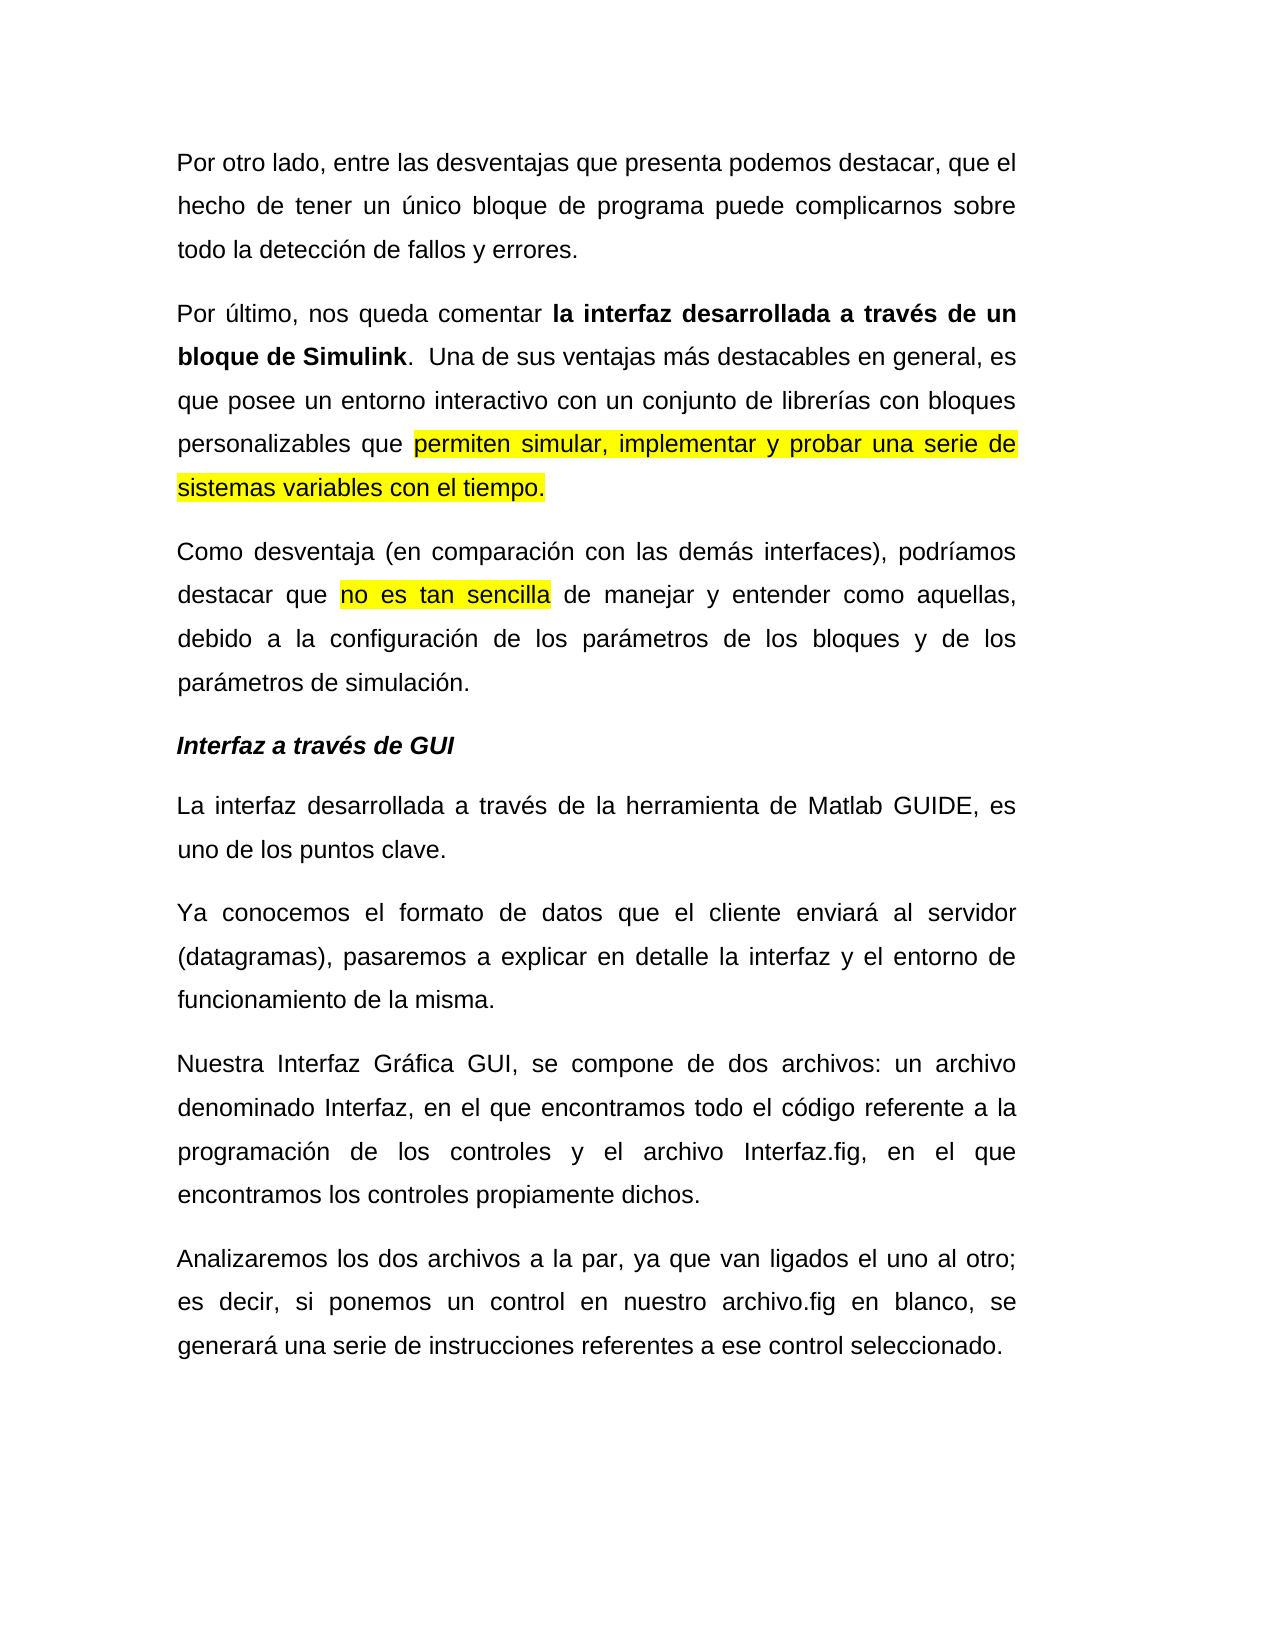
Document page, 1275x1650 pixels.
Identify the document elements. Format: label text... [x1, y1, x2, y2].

text Nuestra Interfaz Gráfica GUI, se compone de dos archivos: un archivo denominado Interfaz, en el que encontramos todo el código referente a la programación de los controles y el archivo Interfaz.fig, en el que encontramos los controles propiamente dichos. [176, 1049, 1018, 1209]
text Por otro lado, entre las desventajas que presenta podemos destacar, que el hecho de tener un único bloque de programa puede complicarnos sobre todo la detección de fallos y errores. [176, 148, 1018, 264]
text Ya conocemos el formato de datos que el cliente enviará al servidor (datagramas), pasaremos a explicar en detalle la interfaz y el entorno de funcionamiento de la misma. [176, 898, 1018, 1014]
text Como desventaja (en comparación con las demás interfaces), podríamos destacar que no es tan sencilla de manejar y entender como aquellas, debido a la configuración de los parámetros de los bloques y de los parámetros de simulación. [176, 537, 1018, 696]
text Analizaremos los dos archivos a la par, ya que van ligados el uno al otro; es decir, si ponemos un control en nuestro archivo.fig en blanco, se generará una serie de instrucciones referentes a ese control seleccionado. [176, 1244, 1018, 1360]
text La interfaz desarrollada a través de la herramienta de Matlab GUIDE, es uno de los puntos clave. [176, 791, 1018, 863]
text Interfaz a través de GUI [176, 731, 1098, 760]
text Por último, nos queda comentar la interfaz desarrollada a través de un bloque de Simulink. Una de sus ventajas más destacables en general, es que posee un entorno interactivo con un conjunto de librerías con bloques personalizables que permiten simular, implementar y probar una serie de sistemas variables con el tiempo. [176, 298, 1018, 502]
